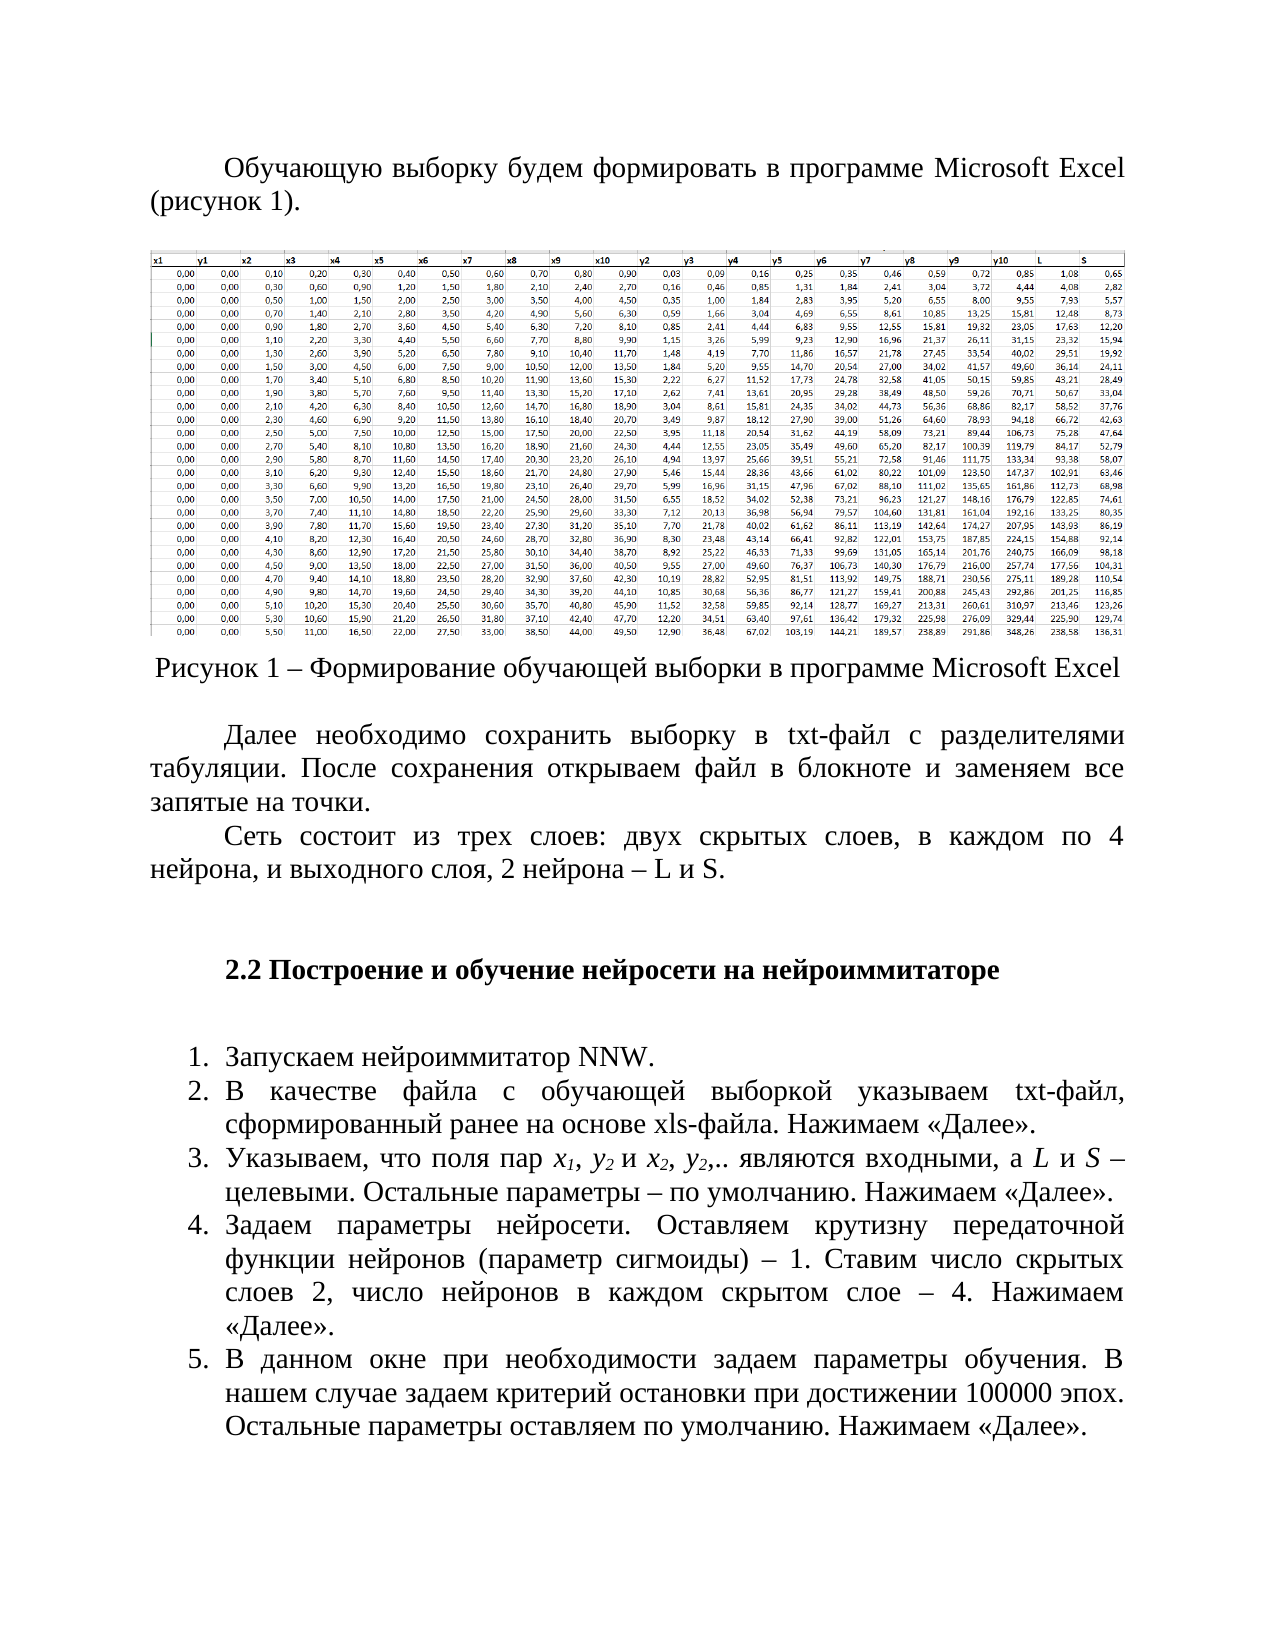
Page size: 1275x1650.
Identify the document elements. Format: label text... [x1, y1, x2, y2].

text Обучающую выборку будем формировать в программе Microsoft Excel (рисунок 1). [150, 150, 1125, 217]
list В качестве файла с обучающей выборкой указываем txt-файл, сформированный ранее на основе xls-файла. Нажимаем «Далее». [187, 1073, 1125, 1140]
text Далее необходимо сохранить выборку в txt-файл с разделителями табуляции. После сохранения открываем файл в блокноте и заменяем все запятые на точки. [150, 717, 1125, 818]
list В данном окне при необходимости задаем параметры обучения. В нашем случае задаем критерий остановки при достижении 100000 эпох. Остальные параметры оставляем по умолчанию. Нажимаем «Далее». [187, 1341, 1125, 1442]
subtitle 2.2 Построение и обучение нейросети на нейроиммитаторе [150, 952, 1125, 985]
picture [150, 250, 1125, 636]
list Задаем параметры нейросети. Оставляем крутизну передаточной функции нейронов (параметр сигмоиды) – 1. Ставим число скрытых слоев 2, число нейронов в каждом скрытом слое – 4. Нажимаем «Далее». [187, 1207, 1125, 1341]
list Запускаем нейроиммитатор NNW. [187, 1039, 1125, 1073]
text Рисунок 1 – Формирование обучающей выборки в программе Microsoft Excel [150, 650, 1125, 683]
text Сеть состоит из трех слоев: двух скрытых слоев, в каждом по 4 нейрона, и выходного слоя, 2 нейрона – L и S. [150, 818, 1125, 885]
list Указываем, что поля пар x1, y2 и x2, y2,.. являются входными, а L и S – целевыми. Остальные параметры – по умолчанию. Нажимаем «Далее». [187, 1140, 1125, 1207]
